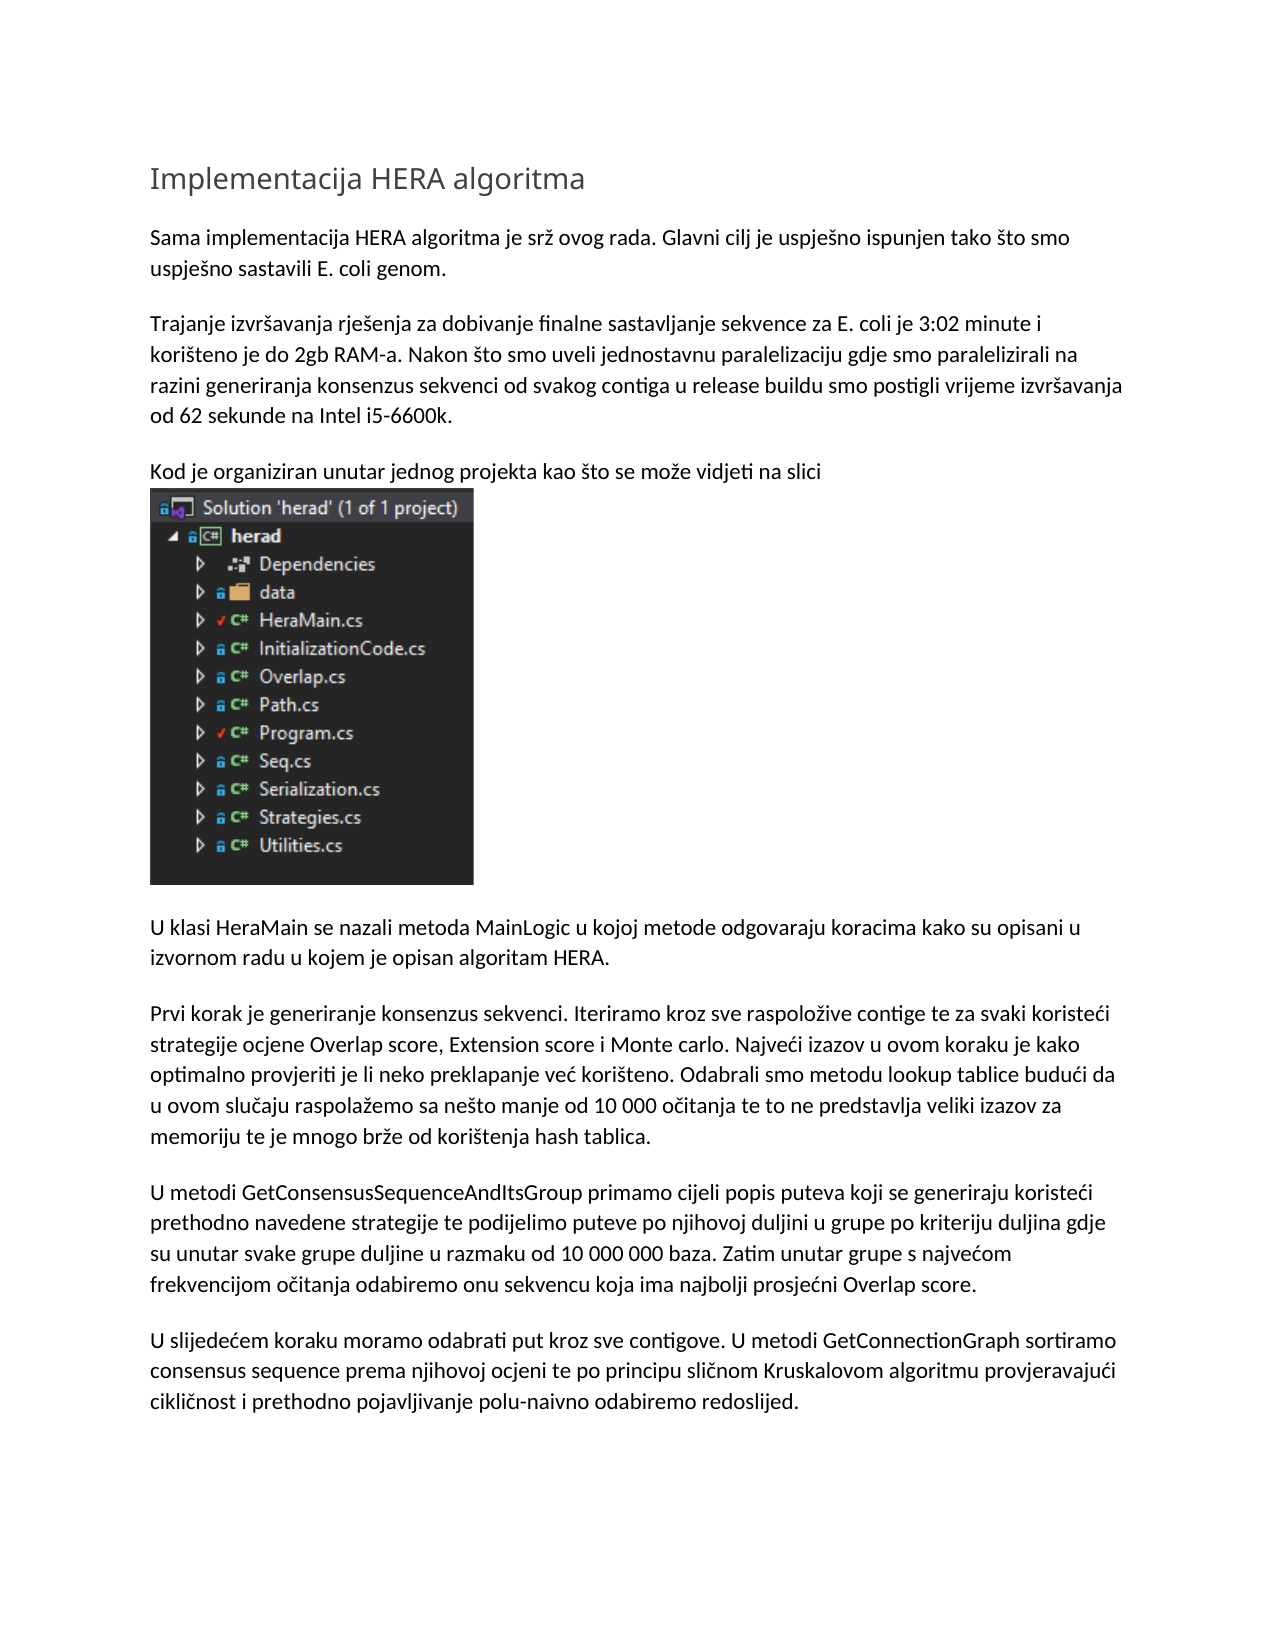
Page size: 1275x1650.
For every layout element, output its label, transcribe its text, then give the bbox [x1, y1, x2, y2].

text U klasi HeraMain se nazali metoda MainLogic u kojoj metode odgovaraju koracima kako su opisani u izvornom radu u kojem je opisan algoritam HERA. [150, 913, 1125, 971]
text Sama implementacija HERA algoritma je srž ovog rada. Glavni cilj je uspješno ispunjen tako što smo uspješno sastavili E. coli genom. [150, 223, 1125, 282]
text Prvi korak je generiranje konsenzus sekvenci. Iteriramo kroz sve raspoložive contige te za svaki koristeći strategije ocjene Overlap score, Extension score i Monte carlo. Najveći izazov u ovom koraku je kako optimalno provjeriti je li neko preklapanje već korišteno. Odabrali smo metodu lookup tablice budući da u ovom slučaju raspolažemo sa nešto manje od 10 000 očitanja te to ne predstavlja veliki izazov za memoriju te je mnogo brže od korištenja hash tablica. [150, 999, 1125, 1150]
text Trajanje izvršavanja rješenja za dobivanje finalne sastavljanje sekvence za E. coli je 3:02 minute i korišteno je do 2gb RAM-a. Nakon što smo uveli jednostavnu paralelizaciju gdje smo paralelizirali na razini generiranja konsenzus sekvenci od svakog contiga u release buildu smo postigli vrijeme izvršavanja od 62 sekunde na Intel i5-6600k. [150, 309, 1125, 430]
picture [150, 488, 474, 885]
text U metodi GetConsensusSequenceAndItsGroup primamo cijeli popis puteva koji se generiraju koristeći prethodno navedene strategije te podijelimo puteve po njihovoj duljini u grupe po kriteriju duljina gdje su unutar svake grupe duljine u razmaku od 10 000 000 baza. Zatim unutar grupe s najvećom frekvencijom očitanja odabiremo onu sekvencu koja ima najbolji prosjećni Overlap score. [150, 1178, 1125, 1298]
subtitle Implementacija HERA algoritma [150, 158, 1125, 198]
text U slijedećem koraku moramo odabrati put kroz sve contigove. U metodi GetConnectionGraph sortiramo consensus sequence prema njihovoj ocjeni te po principu sličnom Kruskalovom algoritmu provjeravajući cikličnost i prethodno pojavljivanje polu-naivno odabiremo redoslijed. [150, 1326, 1125, 1415]
